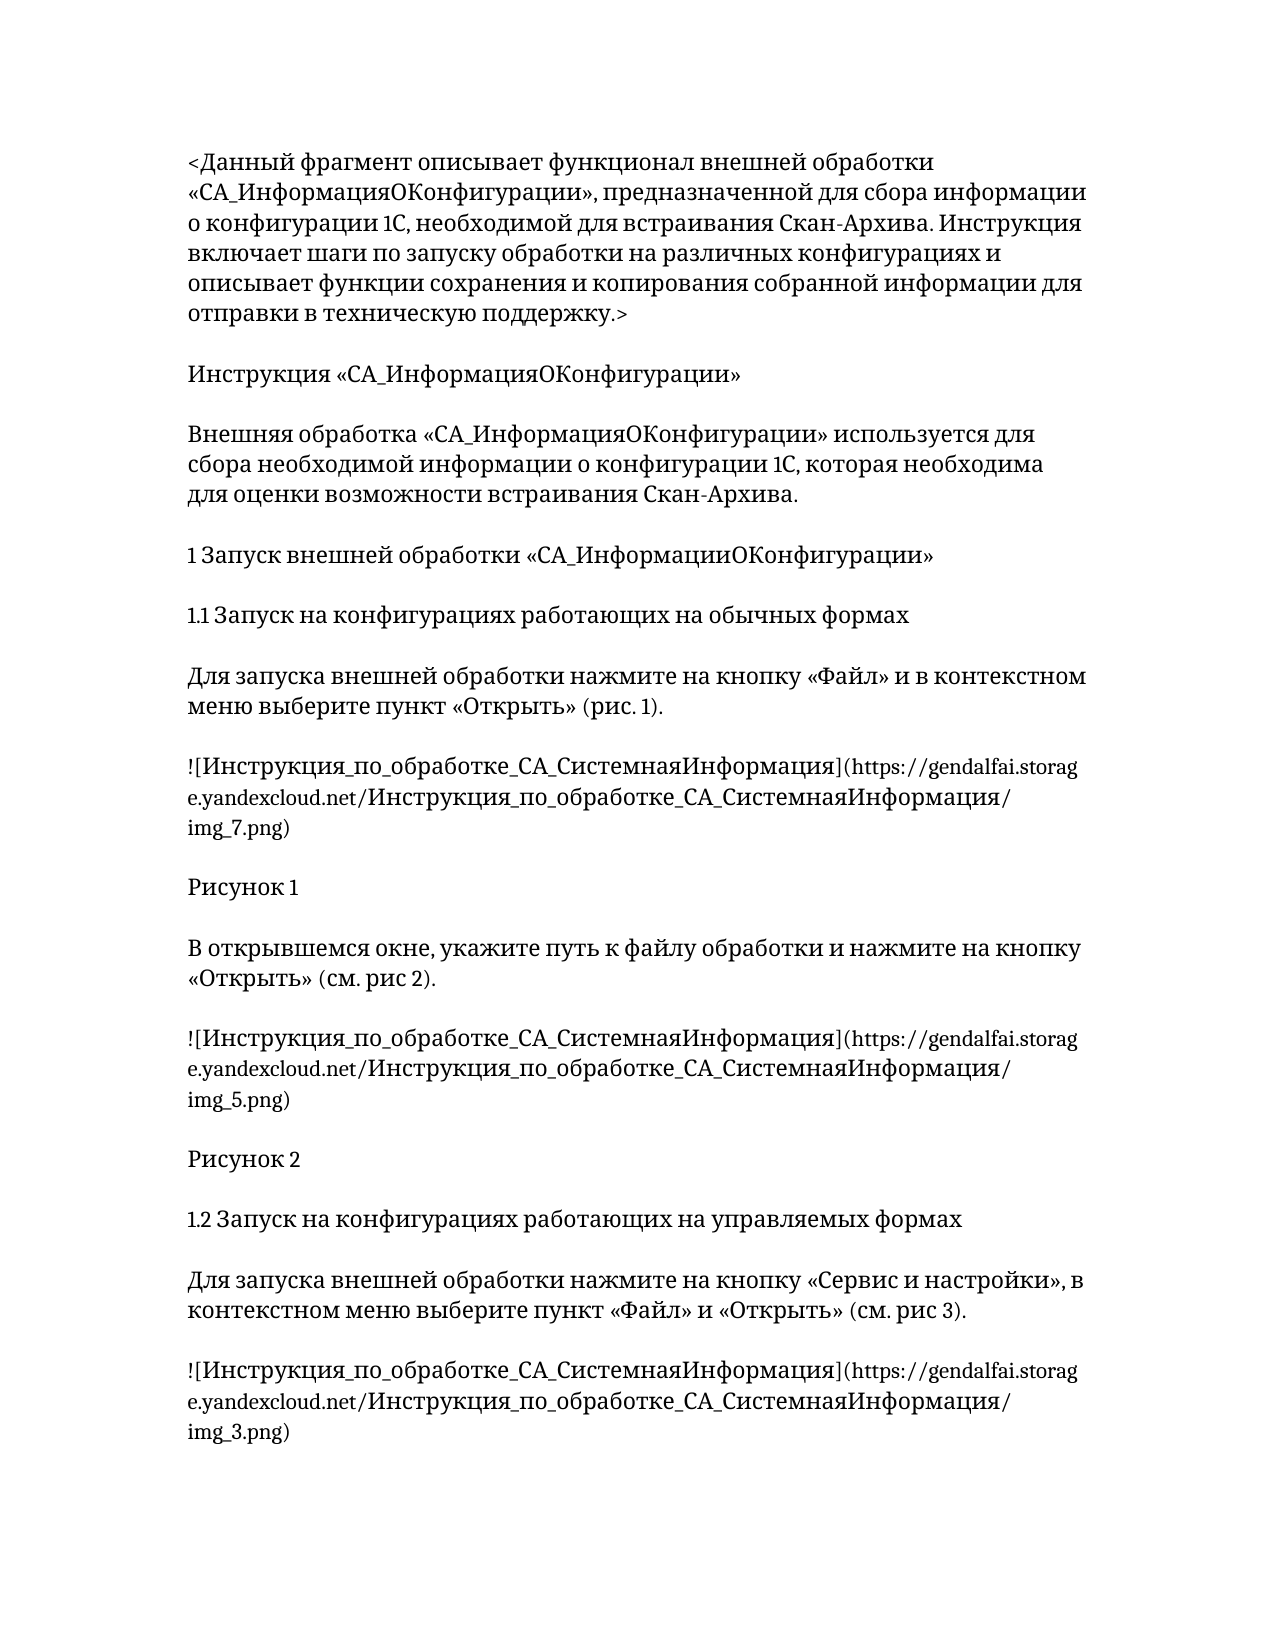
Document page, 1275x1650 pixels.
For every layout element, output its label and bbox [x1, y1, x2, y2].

text [187, 150, 1087, 1475]
